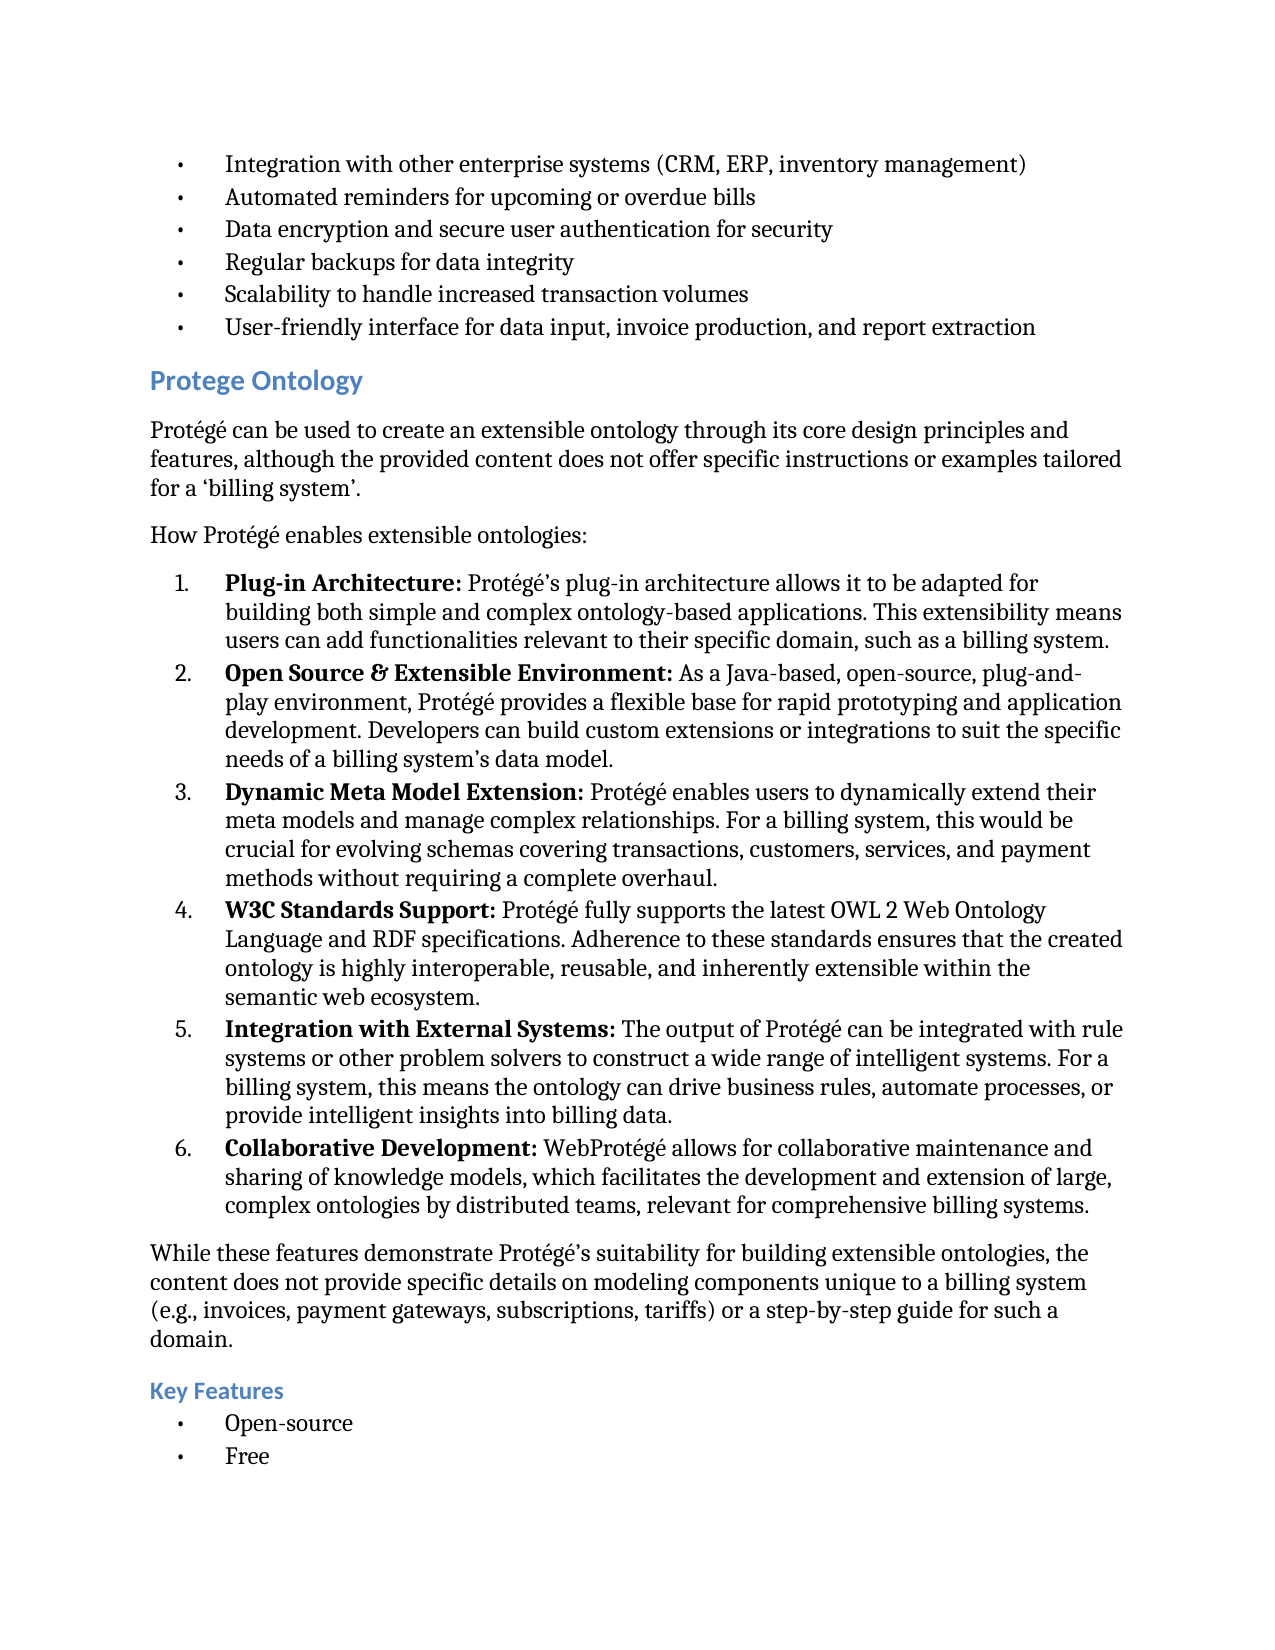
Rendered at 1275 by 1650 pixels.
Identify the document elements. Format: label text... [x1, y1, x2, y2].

list W3C Standards Support: Protégé fully supports the latest OWL 2 Web Ontology Language and RDF specifications. Adherence to these standards ensures that the created ontology is highly interoperable, reusable, and inherently extensible within the semantic web ecosystem. [175, 896, 1125, 1011]
list Collaborative Development: WebProtégé allows for collaborative maintenance and sharing of knowledge models, which facilitates the development and extension of large, complex ontologies by distributed teams, relevant for comprehensive billing systems. [175, 1134, 1125, 1220]
list Regular backups for data integrity [175, 247, 1125, 276]
subtitle Protege Ontology [150, 362, 1125, 398]
list Integration with other enterprise systems (CRM, ERP, inventory management) [175, 150, 1125, 179]
list Automated reminders for upcoming or overdue bills [175, 182, 1125, 211]
list Data encryption and secure user authentication for security [175, 215, 1125, 244]
text While these features demonstrate Protégé’s suitability for building extensible ontologies, the content does not provide specific details on modeling components unique to a billing system (e.g., invoices, payment gateways, subscriptions, tariffs) or a step-by-step guide for such a domain. [150, 1239, 1125, 1354]
list Free [175, 1442, 1125, 1470]
text How Protégé enables extensible ontologies: [150, 521, 1125, 550]
list Plug-in Architecture: Protégé’s plug-in architecture allows it to be adapted for building both simple and complex ontology-based applications. This extensibility means users can add functionalities relevant to their specific domain, such as a billing system. [175, 569, 1125, 655]
list Open Source & Extensible Environment: As a Java-based, open-source, plug-and-play environment, Protégé provides a flexible base for rapid prototyping and application development. Developers can build custom extensions or integrations to suit the specific needs of a billing system’s data model. [175, 659, 1125, 774]
list Open-source [175, 1409, 1125, 1438]
subtitle Key Features [150, 1375, 1125, 1405]
text Protégé can be used to create an extensible ontology through its core design principles and features, although the provided content does not offer specific instructions or examples tailored for a ‘billing system’. [150, 416, 1125, 503]
list Integration with External Systems: The output of Protégé can be integrated with rule systems or other problem solvers to construct a wide range of intelligent systems. For a billing system, this means the ontology can drive business rules, automate processes, or provide intelligent insights into billing data. [175, 1015, 1125, 1130]
list User-friendly interface for data input, invoice production, and report extraction [175, 312, 1125, 341]
list Scalability to handle increased transaction volumes [175, 280, 1125, 309]
list Dynamic Meta Model Extension: Protégé enables users to dynamically extend their meta models and manage complex relationships. For a billing system, this would be crucial for evolving schemas covering transactions, customers, services, and payment methods without requiring a complete overhaul. [175, 778, 1125, 893]
